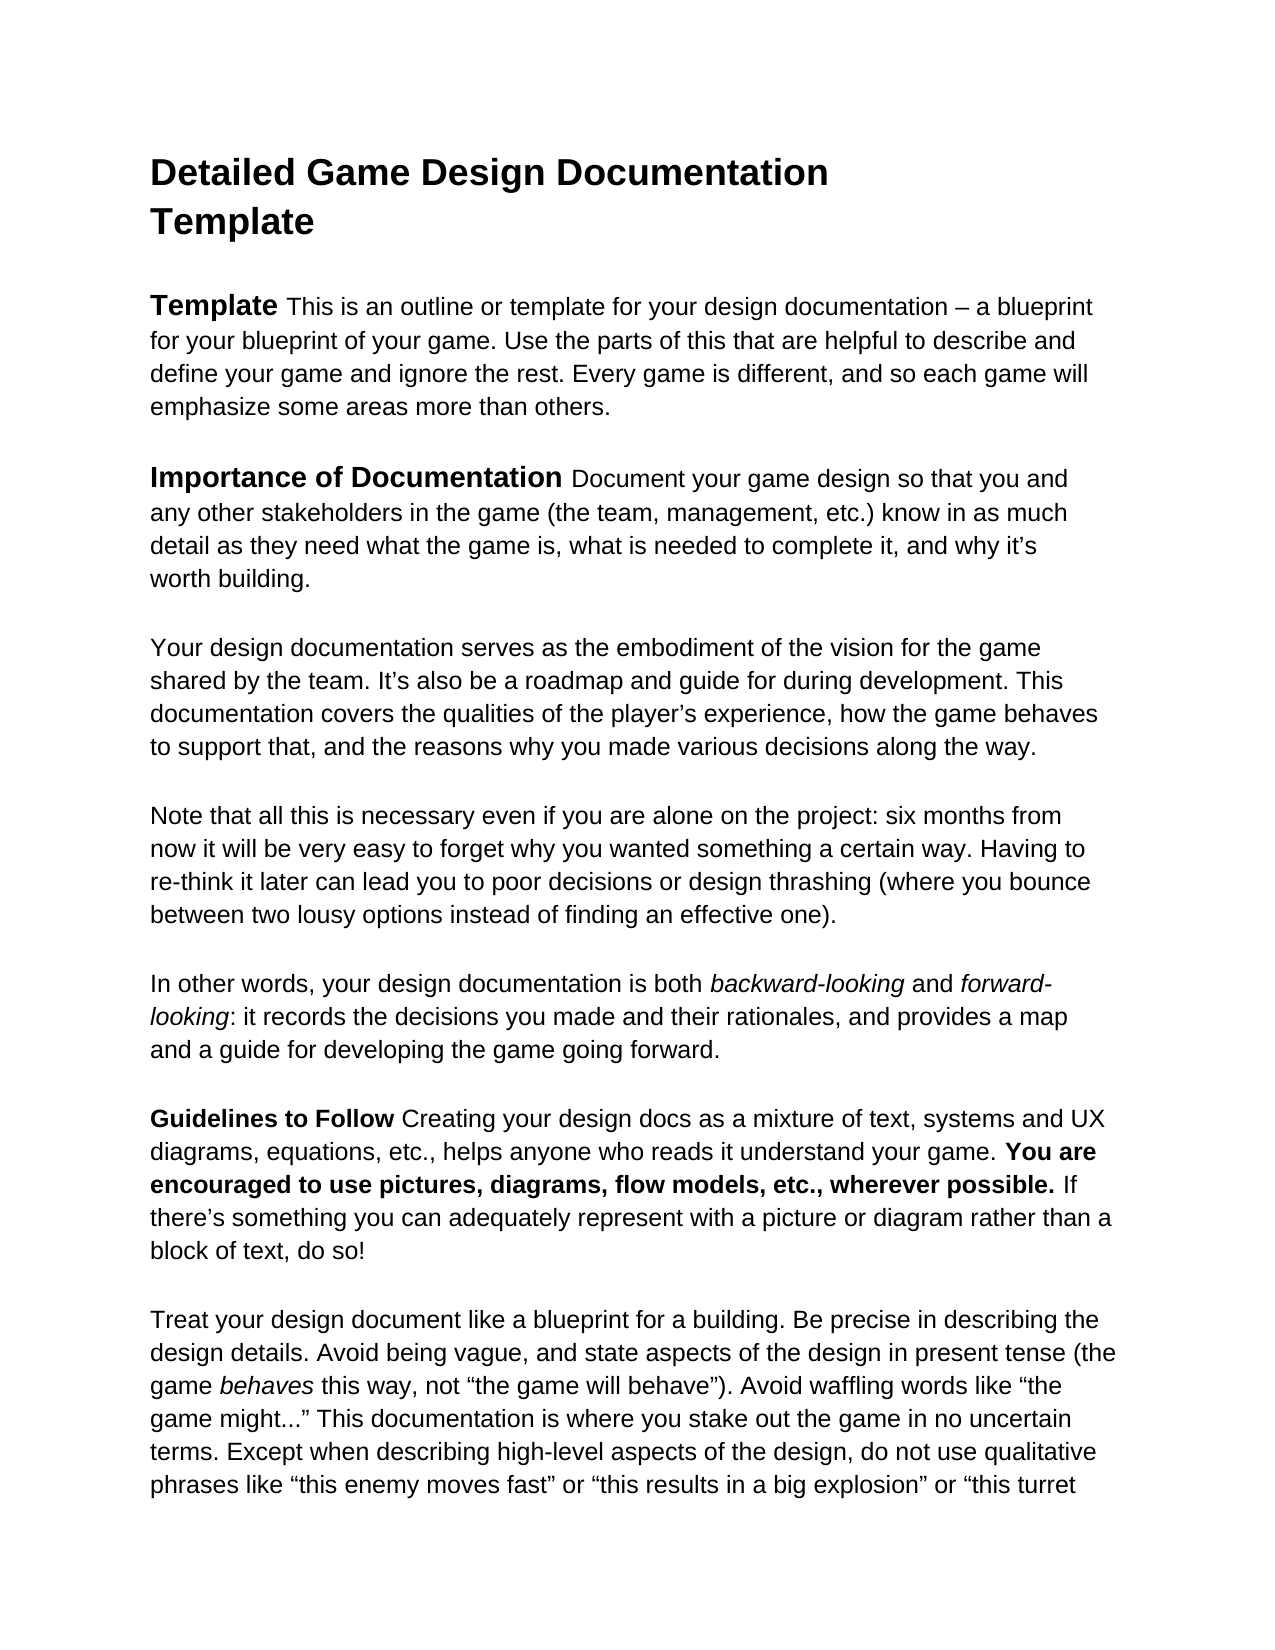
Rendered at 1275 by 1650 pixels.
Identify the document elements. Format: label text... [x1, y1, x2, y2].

text Template This is an outline or template for your design documentation – a blueprint for your blueprint of your game. Use the parts of this that are helpful to describe and define your game and ignore the rest. Every game is different, and so each game will emphasize some areas more than others. [150, 288, 1114, 421]
text Note that all this is necessary even if you are alone on the project: six months from now it will be very easy to forget why you wanted something a certain way. Having to re-think it later can lead you to poor decisions or design thrashing (where you bounce between two lousy options instead of finding an effective one). [150, 801, 1108, 929]
text Detailed Game Design Documentation Template [150, 150, 902, 243]
text Your design documentation serves as the embodiment of the vision for the game shared by the team. It’s also be a roadmap and guide for during development. This documentation covers the qualities of the player’s experience, how the game behaves to support that, and the reasons why you made various decisions along the way. [150, 633, 1118, 761]
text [150, 1305, 1118, 1499]
text In other words, your design documentation is both backward-looking and forward-looking: it records the decisions you made and their rationales, and provides a map and a guide for developing the game going forward. [150, 969, 1092, 1064]
text Guidelines to Follow Creating your design docs as a mixture of text, systems and UX diagrams, equations, etc., helps anyone who reads it understand your game. You are encouraged to use pictures, diagrams, flow models, etc., wherever possible. If there’s something you can adequately represent with a picture or diagram rather than a block of text, do so! [150, 1104, 1124, 1265]
text Importance of Documentation Document your game design so that you and any other stakeholders in the game (the team, management, etc.) know in as much detail as they need what the game is, what is needed to complete it, and why it’s worth building. [150, 460, 1089, 593]
